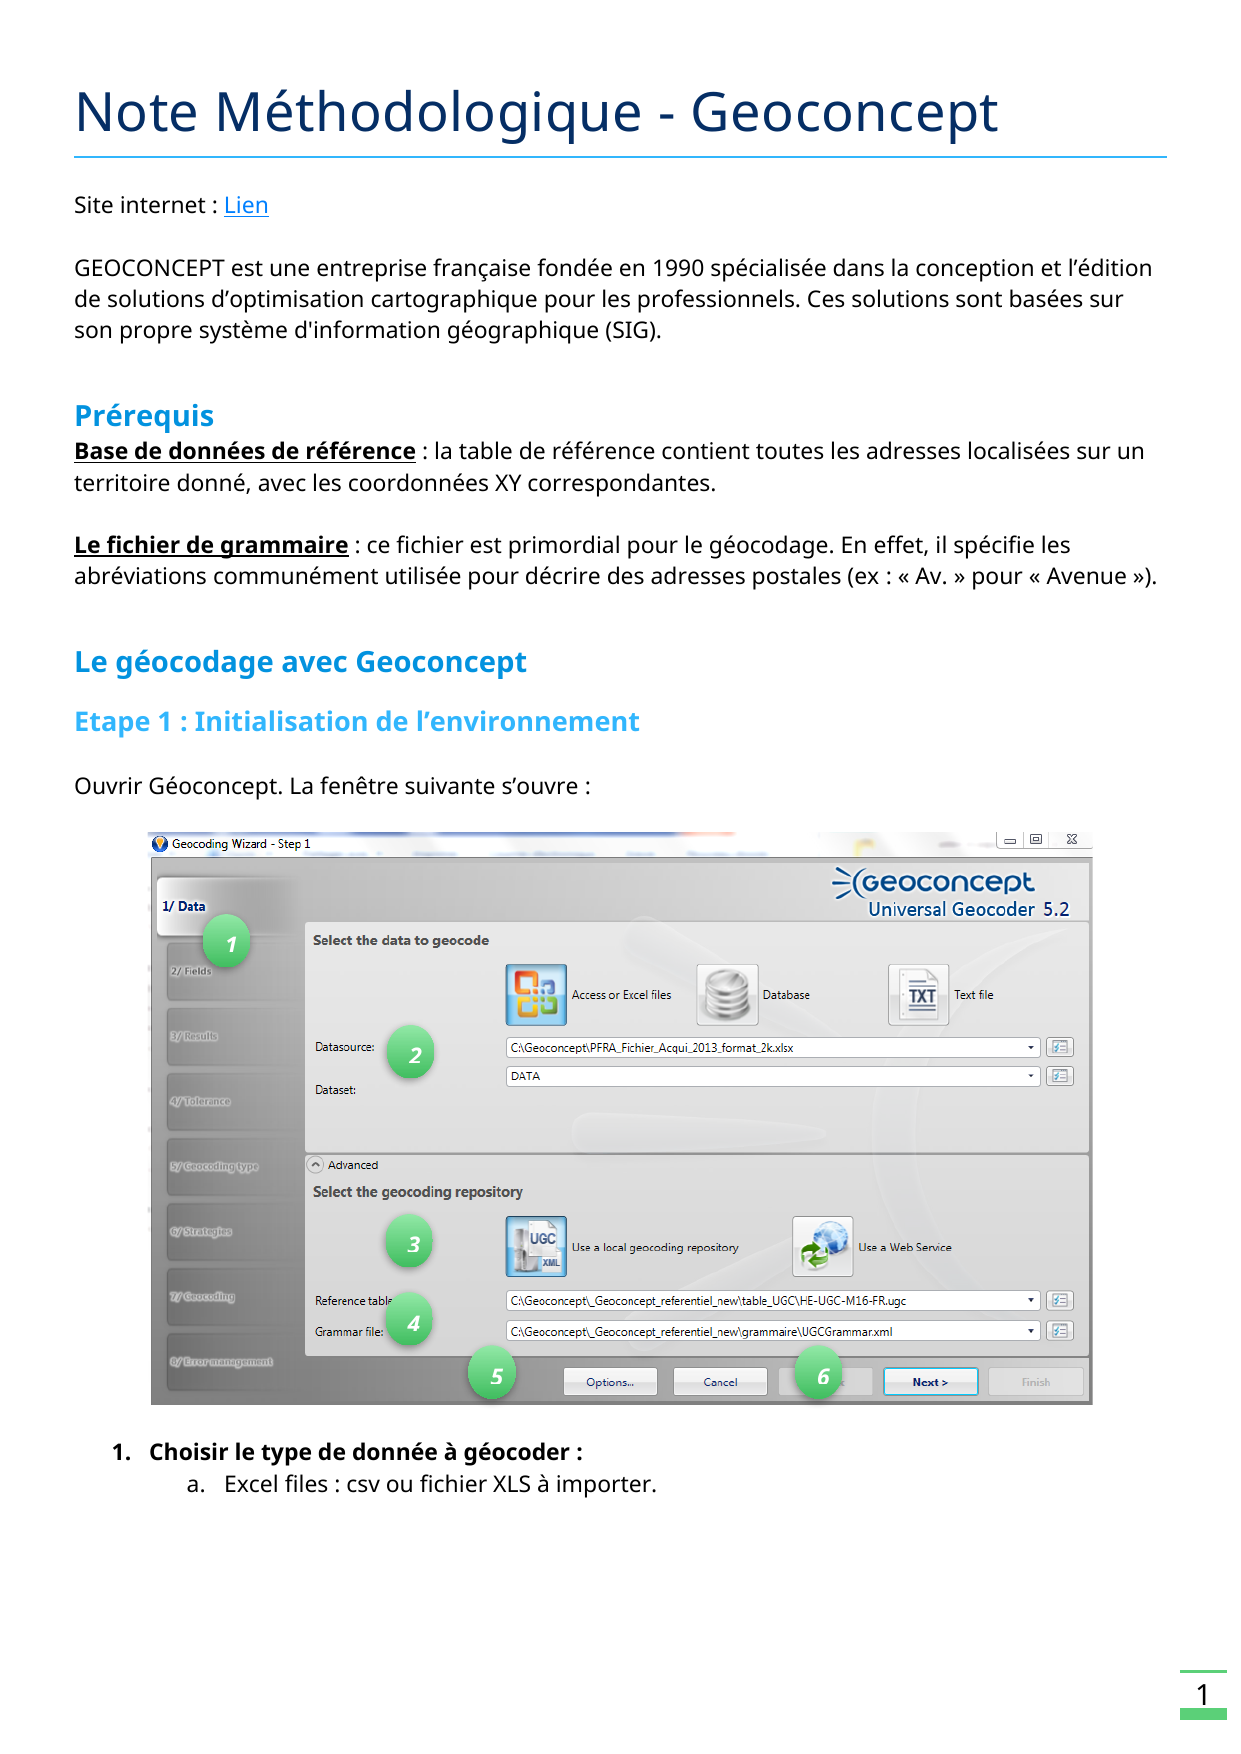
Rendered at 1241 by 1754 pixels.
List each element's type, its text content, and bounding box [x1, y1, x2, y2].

subtitle Etape 1 : Initialisation de l’environnement [74, 702, 1167, 739]
text Le fichier de grammaire : ce fichier est primordial pour le géocodage. En effet, il spécifie les abréviations communément utilisée pour décrire des adresses postales (ex : « Av. » pour « Avenue »). [74, 529, 1167, 591]
text Ouvrir Géoconcept. La fenêtre suivante s’ouvre : [74, 770, 1167, 801]
text Site internet : Lien [74, 189, 1167, 221]
list Excel files : csv ou fichier XLS à importer. [186, 1467, 1167, 1499]
subtitle Prérequis [74, 396, 1167, 435]
text Base de données de référence : la table de référence contient toutes les adresses localisées sur un territoire donné, avec les coordonnées XY correspondantes. [74, 435, 1167, 498]
picture [147, 832, 1093, 1405]
title Note Méthodologique - Geoconcept [74, 74, 1167, 156]
list Choisir le type de donnée à géocoder : [111, 1436, 1167, 1467]
subtitle Le géocodage avec Geoconcept [74, 641, 1167, 681]
text GEOCONCEPT est une entreprise française fondée en 1990 spécialisée dans la conception et l’édition de solutions d’optimisation cartographique pour les professionnels. Ces solutions sont basées sur son propre système d'information géographique (SIG). [74, 252, 1167, 346]
